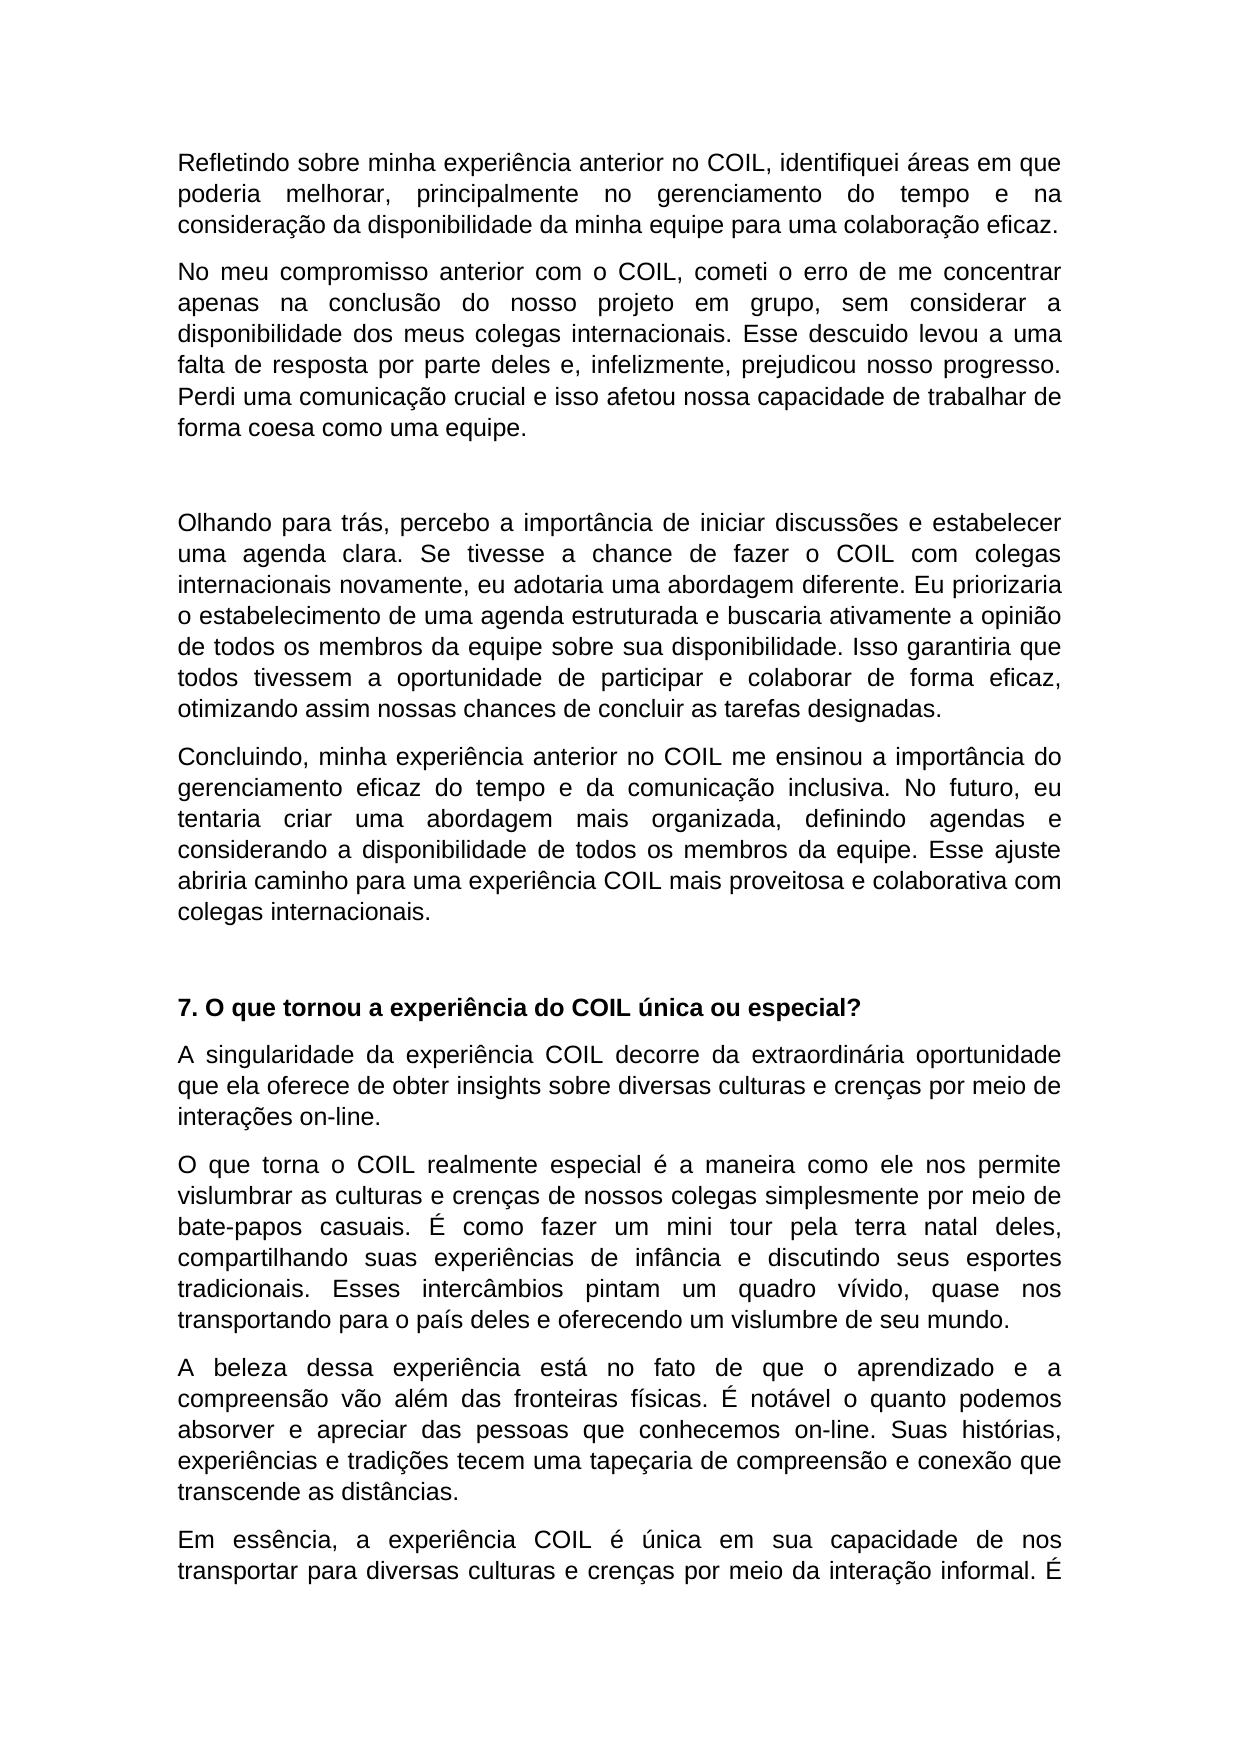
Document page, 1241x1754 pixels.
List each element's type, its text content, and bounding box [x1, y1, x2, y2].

text O que torna o COIL realmente especial é a maneira como ele nos permite vislumbrar as culturas e crenças de nossos colegas simplesmente por meio de bate-papos casuais. É como fazer um mini tour pela terra natal deles, compartilhando suas experiências de infância e discutindo seus esportes tradicionais. Esses intercâmbios pintam um quadro vívido, quase nos transportando para o país deles e oferecendo um vislumbre de seu mundo. [177, 1150, 1063, 1334]
text 7. O que tornou a experiência do COIL única ou especial? [177, 993, 1063, 1021]
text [177, 1525, 1063, 1585]
text Olhando para trás, percebo a importância de iniciar discussões e estabelecer uma agenda clara. Se tivesse a chance de fazer o COIL com colegas internacionais novamente, eu adotaria uma abordagem diferente. Eu priorizaria o estabelecimento de uma agenda estruturada e buscaria ativamente a opinião de todos os membros da equipe sobre sua disponibilidade. Isso garantiria que todos tivessem a oportunidade de participar e colaborar de forma eficaz, otimizando assim nossas chances de concluir as tarefas designadas. [177, 508, 1063, 723]
text A beleza dessa experiência está no fato de que o aprendizado e a compreensão vão além das fronteiras físicas. É notável o quanto podemos absorver e apreciar das pessoas que conhecemos on-line. Suas histórias, experiências e tradições tecem uma tapeçaria de compreensão e conexão que transcende as distâncias. [177, 1353, 1063, 1506]
text No meu compromisso anterior com o COIL, cometi o erro de me concentrar apenas na conclusão do nosso projeto em grupo, sem considerar a disponibilidade dos meus colegas internacionais. Esse descuido levou a uma falta de resposta por parte deles e, infelizmente, prejudicou nosso progresso. Perdi uma comunicação crucial e isso afetou nossa capacidade de trabalhar de forma coesa como uma equipe. [177, 257, 1063, 441]
text Refletindo sobre minha experiência anterior no COIL, identifiquei áreas em que poderia melhorar, principalmente no gerenciamento do tempo e na consideração da disponibilidade da minha equipe para uma colaboração eficaz. [177, 148, 1063, 238]
text Concluindo, minha experiência anterior no COIL me ensinou a importância do gerenciamento eficaz do tempo e da comunicação inclusiva. No futuro, eu tentaria criar uma abordagem mais organizada, definindo agendas e considerando a disponibilidade de todos os membros da equipe. Esse ajuste abriria caminho para uma experiência COIL mais proveitosa e colaborativa com colegas internacionais. [177, 742, 1063, 926]
text A singularidade da experiência COIL decorre da extraordinária oportunidade que ela oferece de obter insights sobre diversas culturas e crenças por meio de interações on-line. [177, 1040, 1063, 1131]
